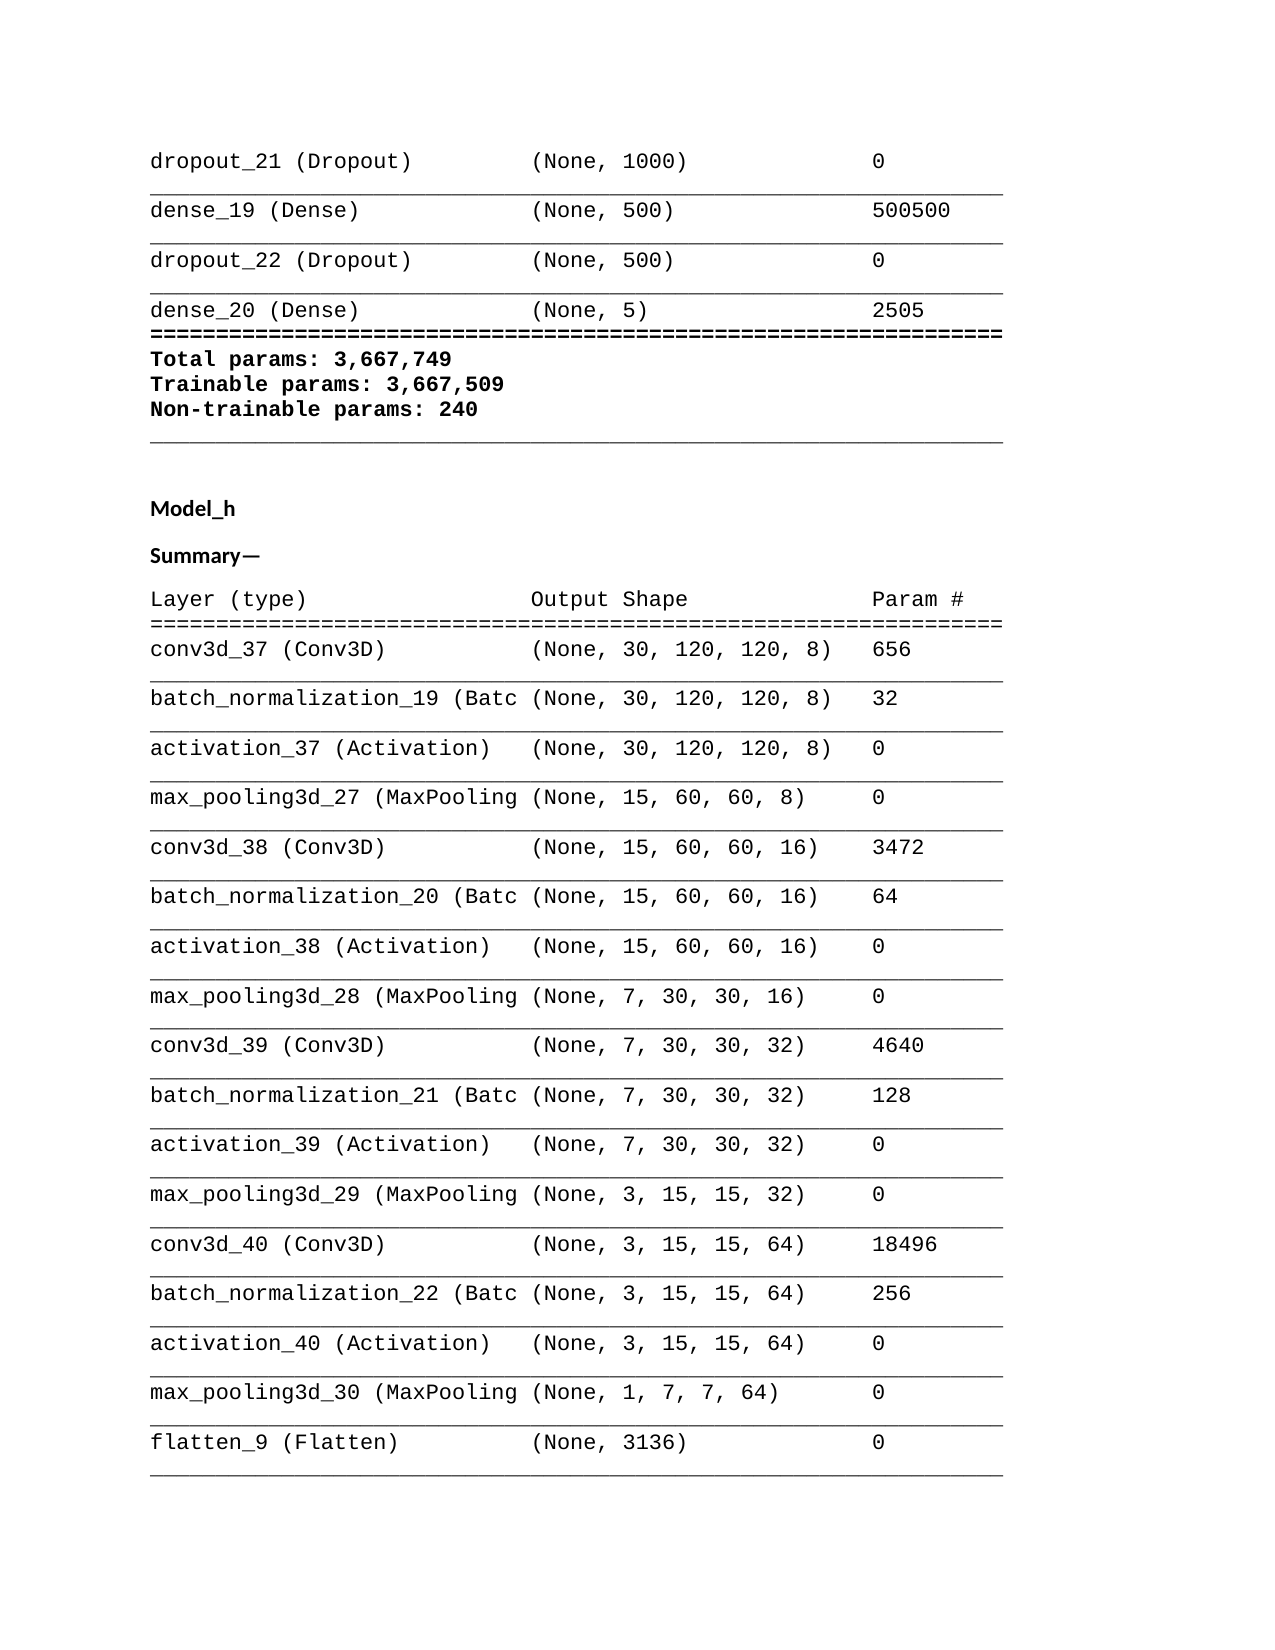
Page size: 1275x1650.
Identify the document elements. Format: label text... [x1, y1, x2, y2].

text Model_h [150, 494, 1125, 522]
text dropout_21 (Dropout) (None, 1000) 0 [150, 150, 1125, 175]
text batch_normalization_22 (Batc (None, 3, 15, 15, 64) 256 [150, 1282, 1125, 1307]
text _________________________________________________________________ [150, 1009, 1125, 1034]
text Summary— [150, 541, 1125, 569]
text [150, 175, 1125, 199]
text conv3d_40 (Conv3D) (None, 3, 15, 15, 64) 18496 [150, 1233, 1125, 1257]
text _________________________________________________________________ [150, 910, 1125, 935]
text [150, 224, 1125, 249]
text _________________________________________________________________ [150, 423, 1125, 447]
text _________________________________________________________________ [150, 1208, 1125, 1233]
text ================================================================= [150, 323, 1125, 348]
text _________________________________________________________________ [150, 712, 1125, 737]
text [150, 1406, 1125, 1431]
text _________________________________________________________________ [150, 1059, 1125, 1084]
text ================================================================= [150, 613, 1125, 638]
text dropout_22 (Dropout) (None, 500) 0 [150, 249, 1125, 274]
text conv3d_37 (Conv3D) (None, 30, 120, 120, 8) 656 [150, 638, 1125, 662]
text activation_37 (Activation) (None, 30, 120, 120, 8) 0 [150, 737, 1125, 762]
text _________________________________________________________________ [150, 762, 1125, 786]
text flatten_9 (Flatten) (None, 3136) 0 [150, 1431, 1125, 1456]
text activation_39 (Activation) (None, 7, 30, 30, 32) 0 [150, 1133, 1125, 1158]
text activation_38 (Activation) (None, 15, 60, 60, 16) 0 [150, 935, 1125, 960]
text batch_normalization_21 (Batc (None, 7, 30, 30, 32) 128 [150, 1084, 1125, 1109]
text Total params: 3,667,749 [150, 348, 1125, 373]
text _________________________________________________________________ [150, 1158, 1125, 1183]
text conv3d_39 (Conv3D) (None, 7, 30, 30, 32) 4640 [150, 1034, 1125, 1059]
text dense_19 (Dense) (None, 500) 500500 [150, 199, 1125, 224]
text Layer (type) Output Shape Param # [150, 588, 1125, 613]
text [150, 1456, 1125, 1481]
text Non-trainable params: 240 [150, 398, 1125, 423]
text max_pooling3d_29 (MaxPooling (None, 3, 15, 15, 32) 0 [150, 1183, 1125, 1208]
text batch_normalization_20 (Batc (None, 15, 60, 60, 16) 64 [150, 886, 1125, 910]
text conv3d_38 (Conv3D) (None, 15, 60, 60, 16) 3472 [150, 836, 1125, 861]
text _________________________________________________________________ [150, 811, 1125, 836]
text _________________________________________________________________ [150, 1307, 1125, 1332]
text dense_20 (Dense) (None, 5) 2505 [150, 299, 1125, 323]
text Trainable params: 3,667,509 [150, 373, 1125, 398]
text _________________________________________________________________ [150, 1357, 1125, 1381]
text _________________________________________________________________ [150, 861, 1125, 886]
text _________________________________________________________________ [150, 1109, 1125, 1133]
text activation_40 (Activation) (None, 3, 15, 15, 64) 0 [150, 1332, 1125, 1357]
text max_pooling3d_30 (MaxPooling (None, 1, 7, 7, 64) 0 [150, 1381, 1125, 1406]
text batch_normalization_19 (Batc (None, 30, 120, 120, 8) 32 [150, 687, 1125, 712]
text max_pooling3d_28 (MaxPooling (None, 7, 30, 30, 16) 0 [150, 985, 1125, 1009]
text _________________________________________________________________ [150, 274, 1125, 299]
text max_pooling3d_27 (MaxPooling (None, 15, 60, 60, 8) 0 [150, 786, 1125, 811]
text _________________________________________________________________ [150, 1257, 1125, 1282]
text _________________________________________________________________ [150, 960, 1125, 985]
text _________________________________________________________________ [150, 662, 1125, 687]
